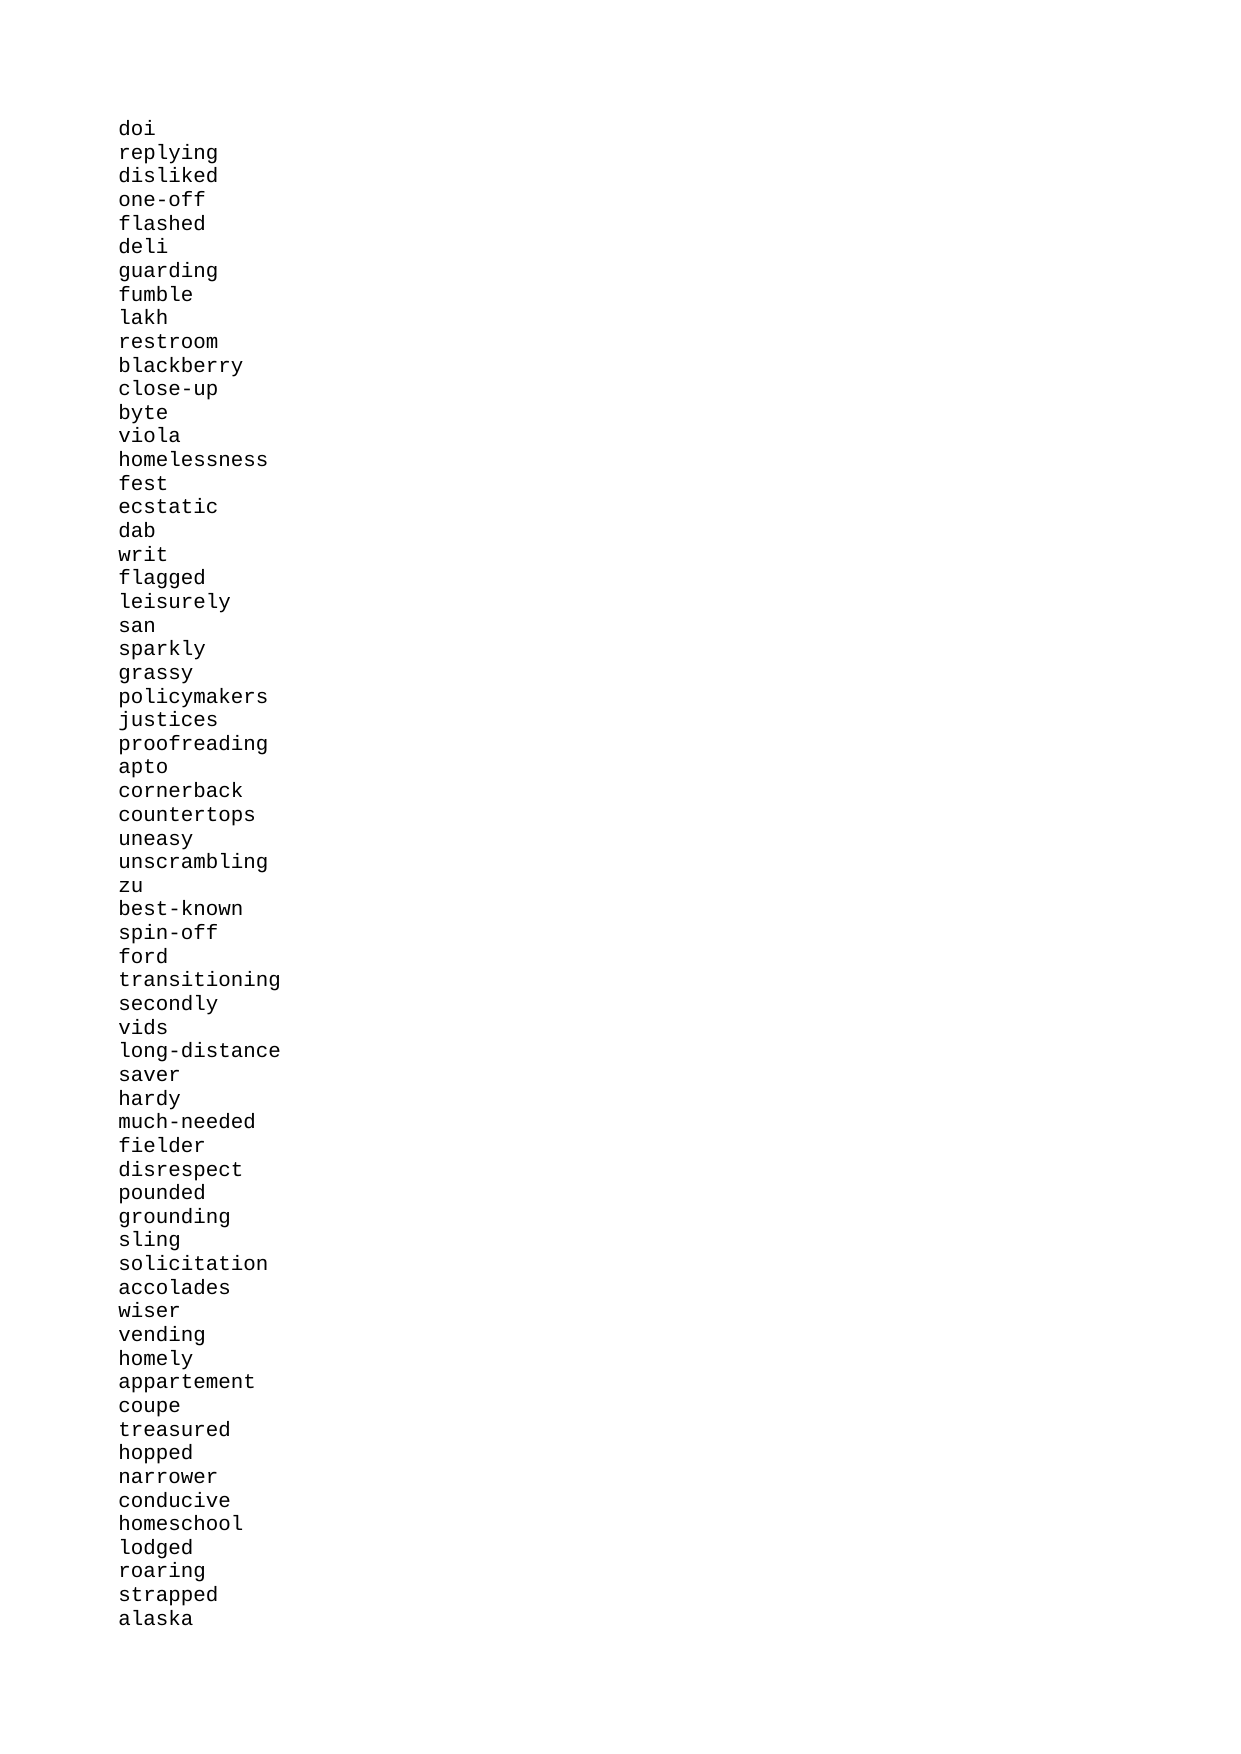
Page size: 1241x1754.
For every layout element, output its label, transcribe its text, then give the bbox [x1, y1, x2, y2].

text vending [118, 1324, 1122, 1348]
text zu [118, 875, 1122, 898]
text hardy [118, 1088, 1122, 1111]
text close-up [118, 378, 1122, 402]
text secondly [118, 993, 1122, 1017]
text justices [118, 709, 1122, 733]
text policymakers [118, 686, 1122, 709]
text appartement [118, 1371, 1122, 1395]
text saver [118, 1064, 1122, 1088]
text much-needed [118, 1111, 1122, 1135]
text lakh [118, 307, 1122, 331]
text san [118, 615, 1122, 638]
text dab [118, 520, 1122, 544]
text countertops [118, 804, 1122, 827]
text sling [118, 1229, 1122, 1253]
text byte [118, 402, 1122, 426]
text vids [118, 1017, 1122, 1040]
text flashed [118, 213, 1122, 236]
text restroom [118, 331, 1122, 354]
text coupe [118, 1395, 1122, 1419]
text blackberry [118, 354, 1122, 378]
text disrespect [118, 1158, 1122, 1182]
text homelessness [118, 449, 1122, 473]
text replying [118, 142, 1122, 165]
text wiser [118, 1300, 1122, 1324]
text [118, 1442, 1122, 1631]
text unscrambling [118, 851, 1122, 875]
text ford [118, 946, 1122, 969]
text fest [118, 473, 1122, 496]
text fumble [118, 284, 1122, 307]
text flagged [118, 567, 1122, 591]
text doi [118, 118, 1122, 142]
text one-off [118, 189, 1122, 213]
text viola [118, 426, 1122, 449]
text leisurely [118, 591, 1122, 615]
text grassy [118, 662, 1122, 686]
text fielder [118, 1135, 1122, 1158]
text sparkly [118, 638, 1122, 662]
text deli [118, 236, 1122, 260]
text treasured [118, 1419, 1122, 1442]
text accolades [118, 1277, 1122, 1300]
text ecstatic [118, 496, 1122, 520]
text guarding [118, 260, 1122, 284]
text grounding [118, 1206, 1122, 1229]
text disliked [118, 165, 1122, 189]
text cornerback [118, 780, 1122, 804]
text best-known [118, 898, 1122, 922]
text spin-off [118, 922, 1122, 946]
text solicitation [118, 1253, 1122, 1277]
text uneasy [118, 827, 1122, 851]
text homely [118, 1348, 1122, 1371]
text transitioning [118, 969, 1122, 993]
text long-distance [118, 1040, 1122, 1064]
text proofreading [118, 733, 1122, 757]
text pounded [118, 1182, 1122, 1206]
text writ [118, 544, 1122, 567]
text apto [118, 757, 1122, 780]
